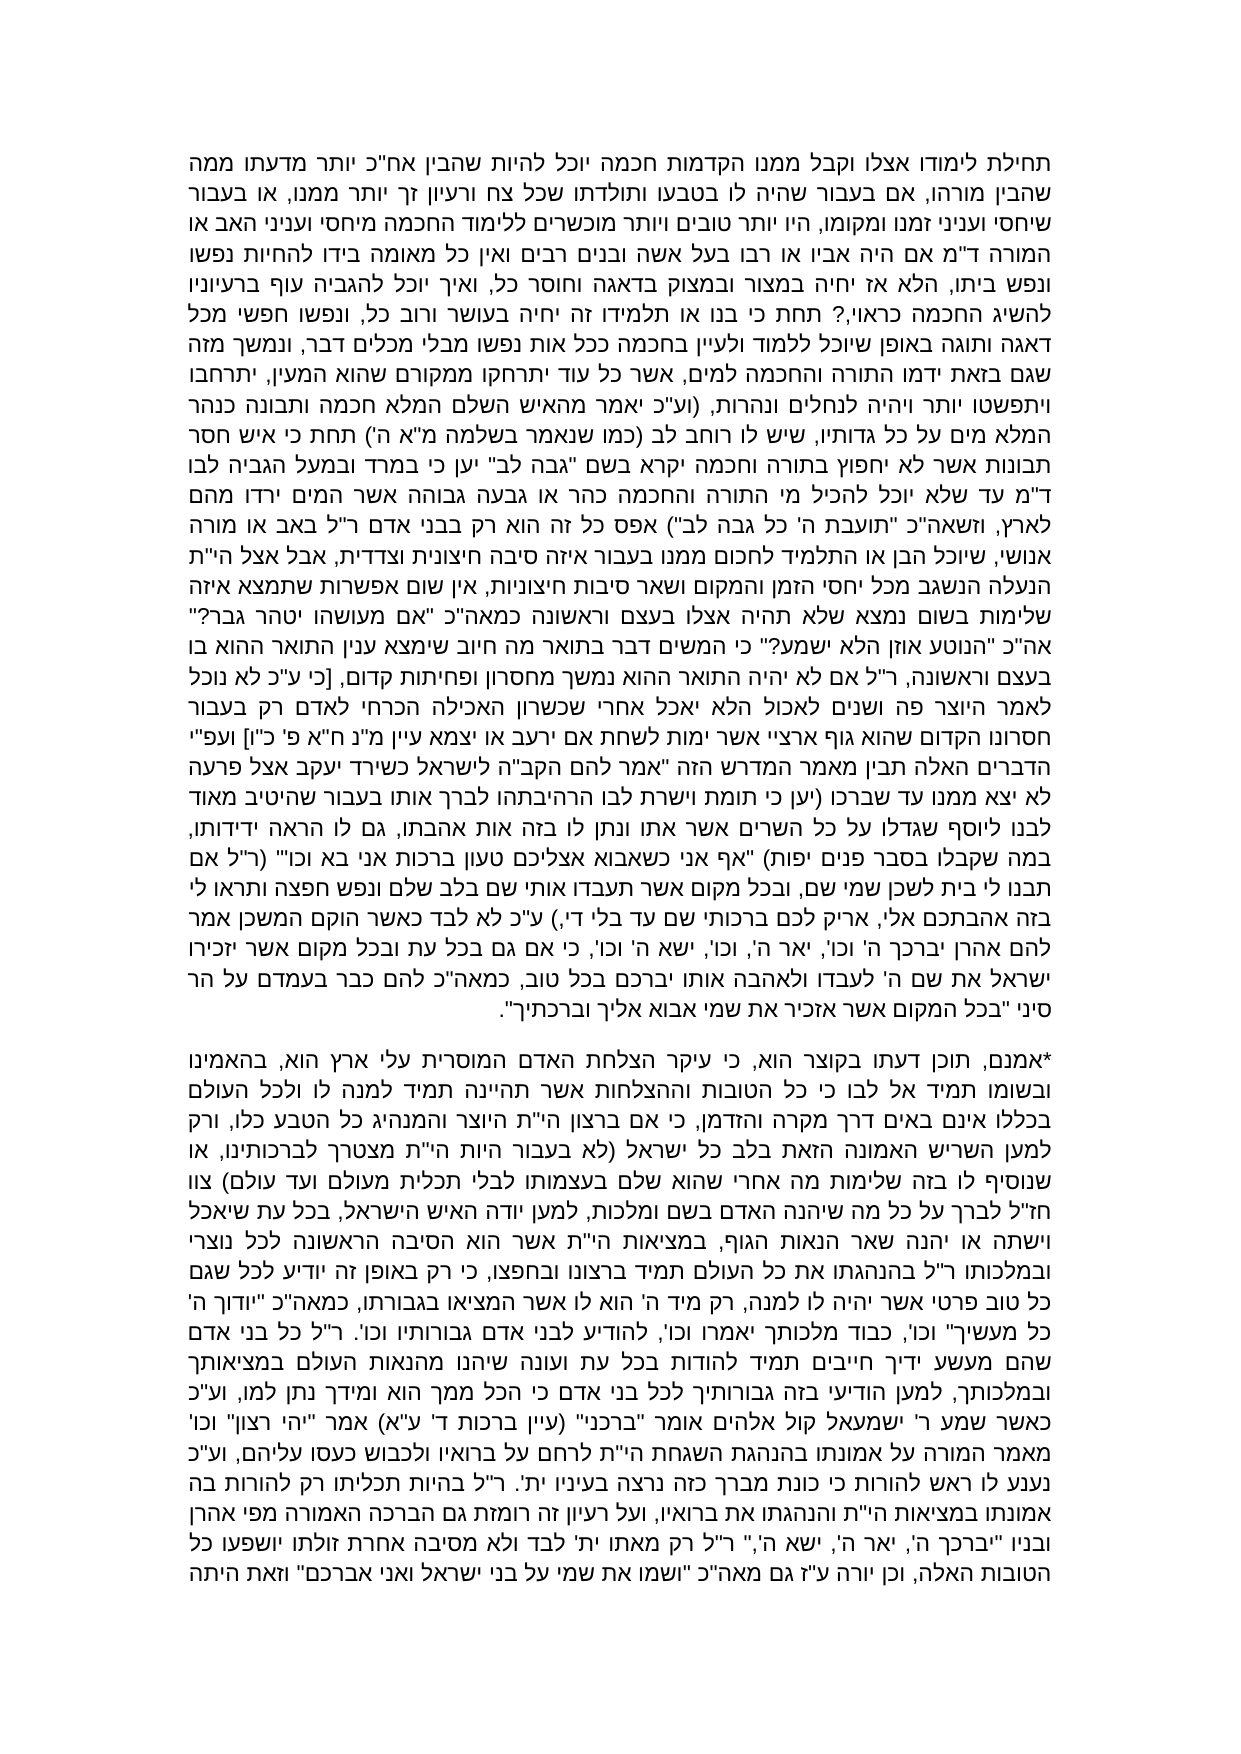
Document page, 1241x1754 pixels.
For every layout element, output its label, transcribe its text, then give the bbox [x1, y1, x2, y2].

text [187, 1047, 1053, 1587]
